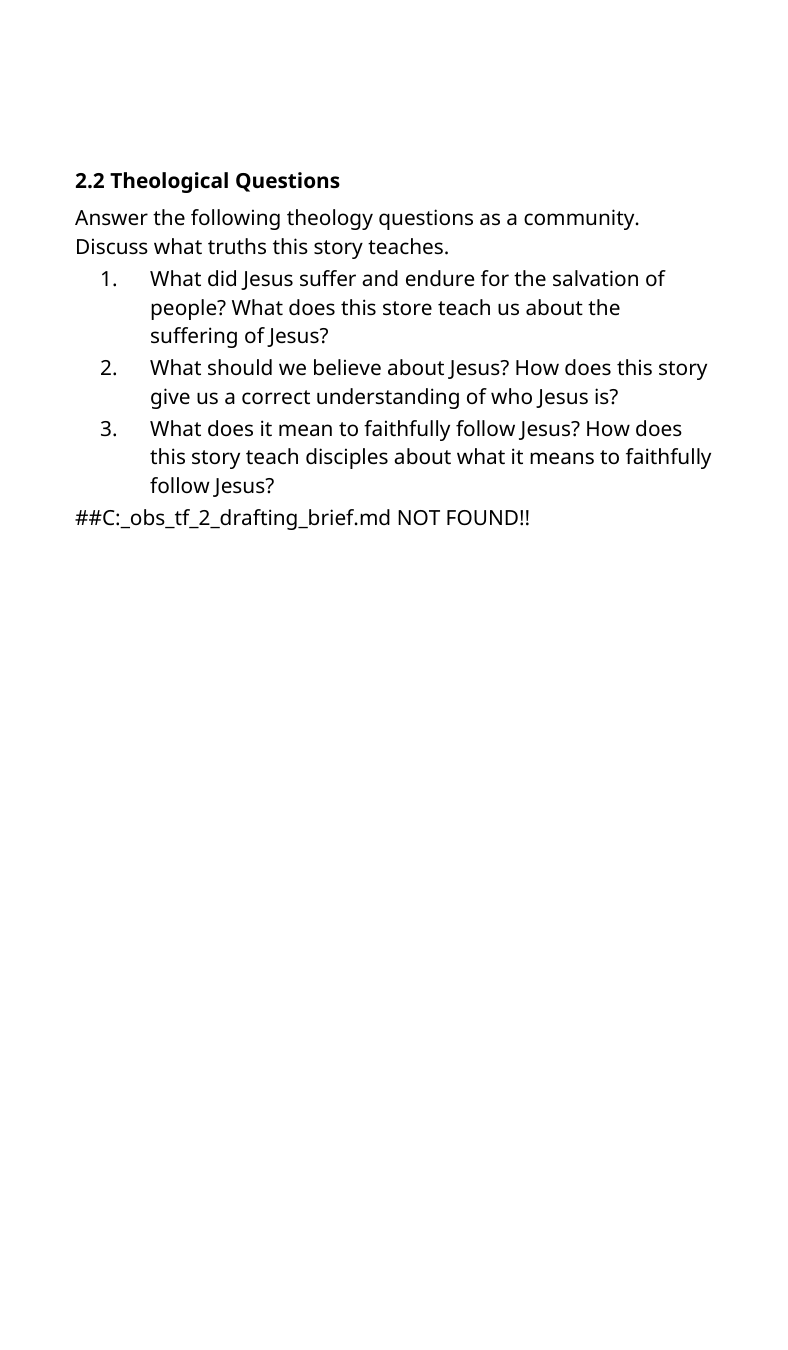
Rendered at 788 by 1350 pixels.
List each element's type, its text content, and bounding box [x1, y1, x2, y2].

subtitle 2.2 Theological Questions [75, 167, 712, 195]
list What does it mean to faithfully follow Jesus? How does this story teach disciples about what it means to faithfully follow Jesus? [100, 414, 712, 499]
text Answer the following theology questions as a community. Discuss what truths this story teaches. [75, 203, 712, 260]
list What should we believe about Jesus? How does this story give us a correct understanding of who Jesus is? [100, 353, 712, 410]
text ##C:_obs_tf_2_drafting_brief.md NOT FOUND!! [75, 503, 712, 532]
list What did Jesus suffer and endure for the salvation of people? What does this store teach us about the suffering of Jesus? [100, 264, 712, 350]
